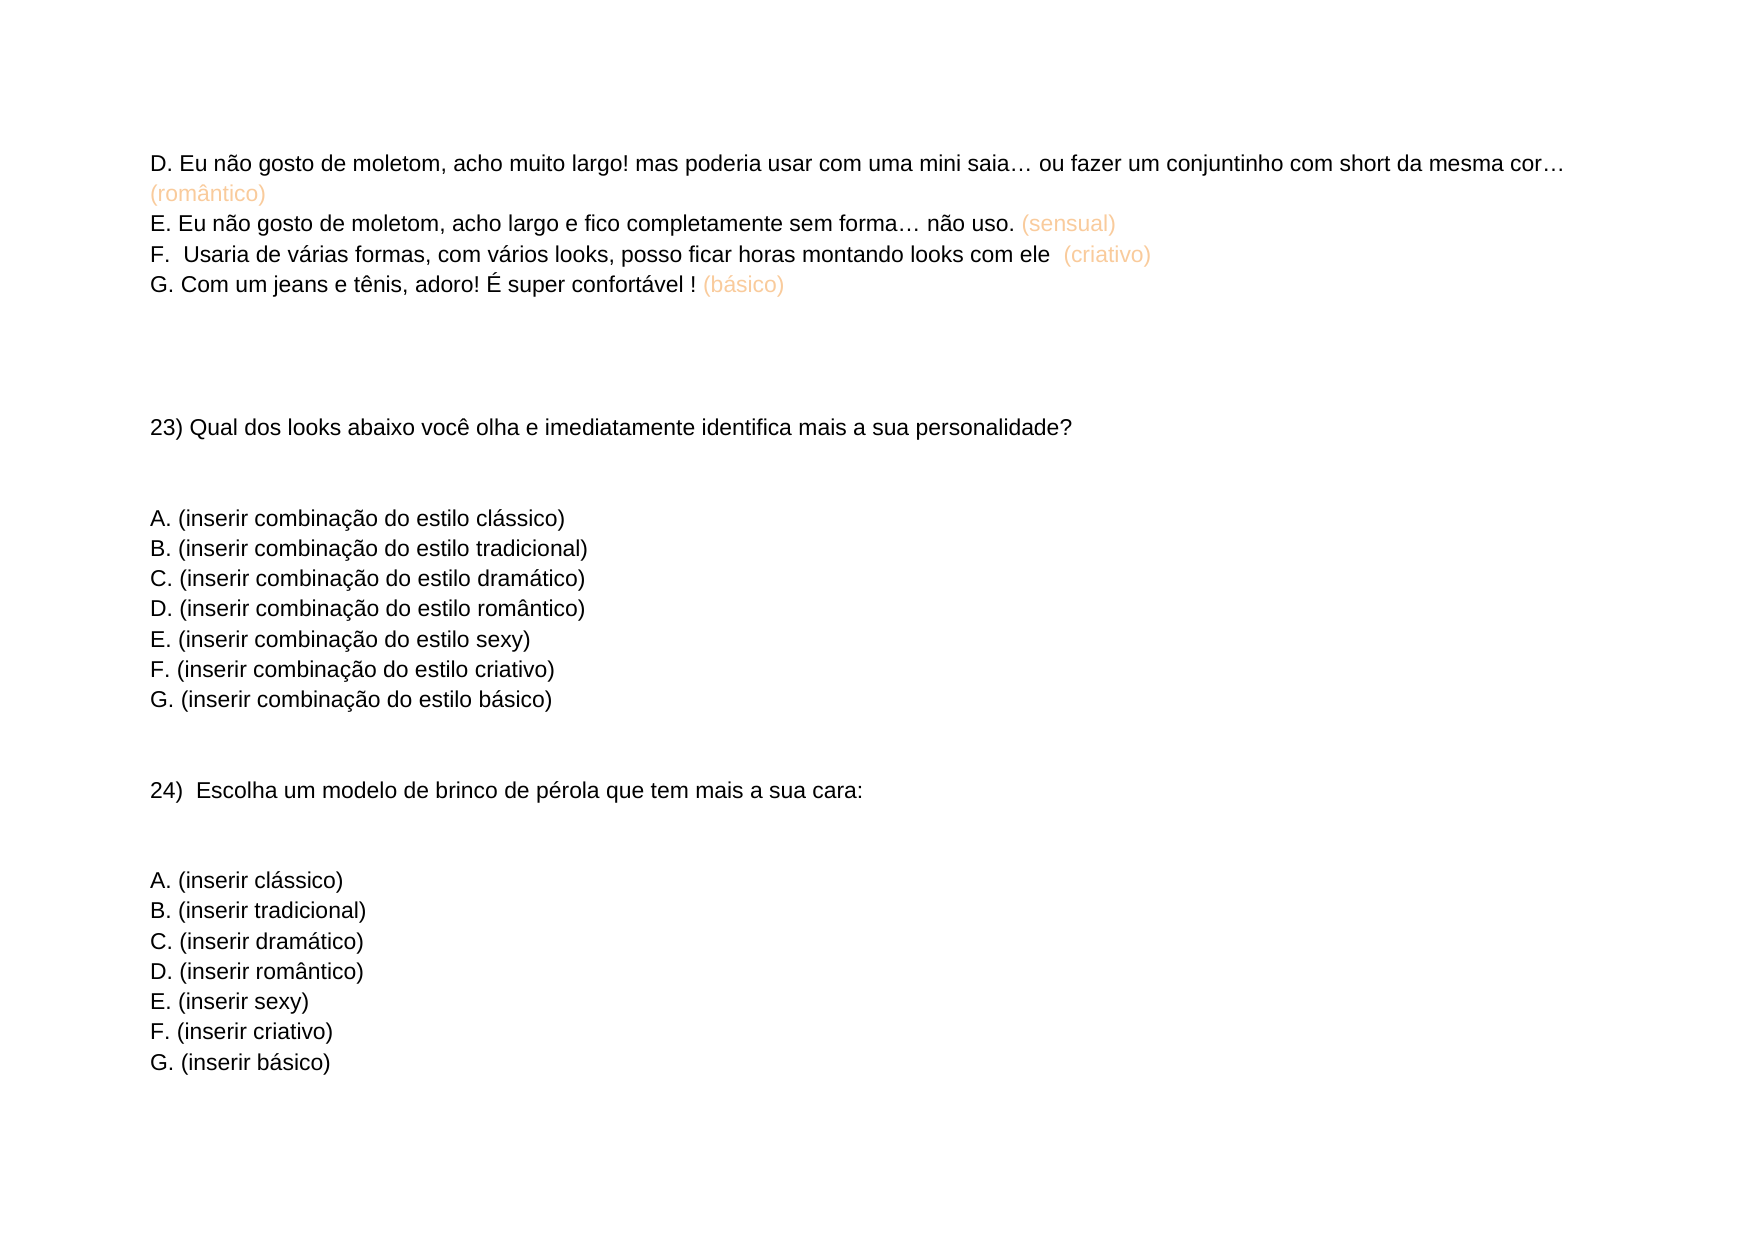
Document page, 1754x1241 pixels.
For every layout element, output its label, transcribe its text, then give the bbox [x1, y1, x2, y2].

text A. (inserir clássico) [150, 867, 1604, 894]
text F. Usaria de várias formas, com vários looks, posso ficar horas montando looks com ele (criativo) [150, 241, 1604, 267]
text G. (inserir básico) [150, 1048, 1604, 1075]
text G. Com um jeans e tênis, adoro! É super confortável ! (básico) [150, 271, 1604, 297]
text 23) Qual dos looks abaixo você olha e imediatamente identifica mais a sua personalidade? [150, 414, 1604, 441]
text E. (inserir combinação do estilo sexy) [150, 626, 1604, 652]
text D. (inserir romântico) [150, 958, 1604, 984]
text C. (inserir dramático) [150, 928, 1604, 954]
text F. (inserir criativo) [150, 1018, 1604, 1045]
text G. (inserir combinação do estilo básico) [150, 686, 1604, 712]
text F. (inserir combinação do estilo criativo) [150, 656, 1604, 682]
text B. (inserir combinação do estilo tradicional) [150, 535, 1604, 561]
text D. (inserir combinação do estilo romântico) [150, 595, 1604, 622]
text D. Eu não gosto de moletom, acho muito largo! mas poderia usar com uma mini saia… ou fazer um conjuntinho com short da mesma cor… (romântico) [150, 150, 1604, 207]
text A. (inserir combinação do estilo clássico) [150, 505, 1604, 531]
text E. Eu não gosto de moletom, acho largo e fico completamente sem forma… não uso. (sensual) [150, 210, 1604, 237]
text 24) Escolha um modelo de brinco de pérola que tem mais a sua cara: [150, 777, 1604, 803]
text C. (inserir combinação do estilo dramático) [150, 565, 1604, 592]
text E. (inserir sexy) [150, 988, 1604, 1014]
text B. (inserir tradicional) [150, 897, 1604, 924]
